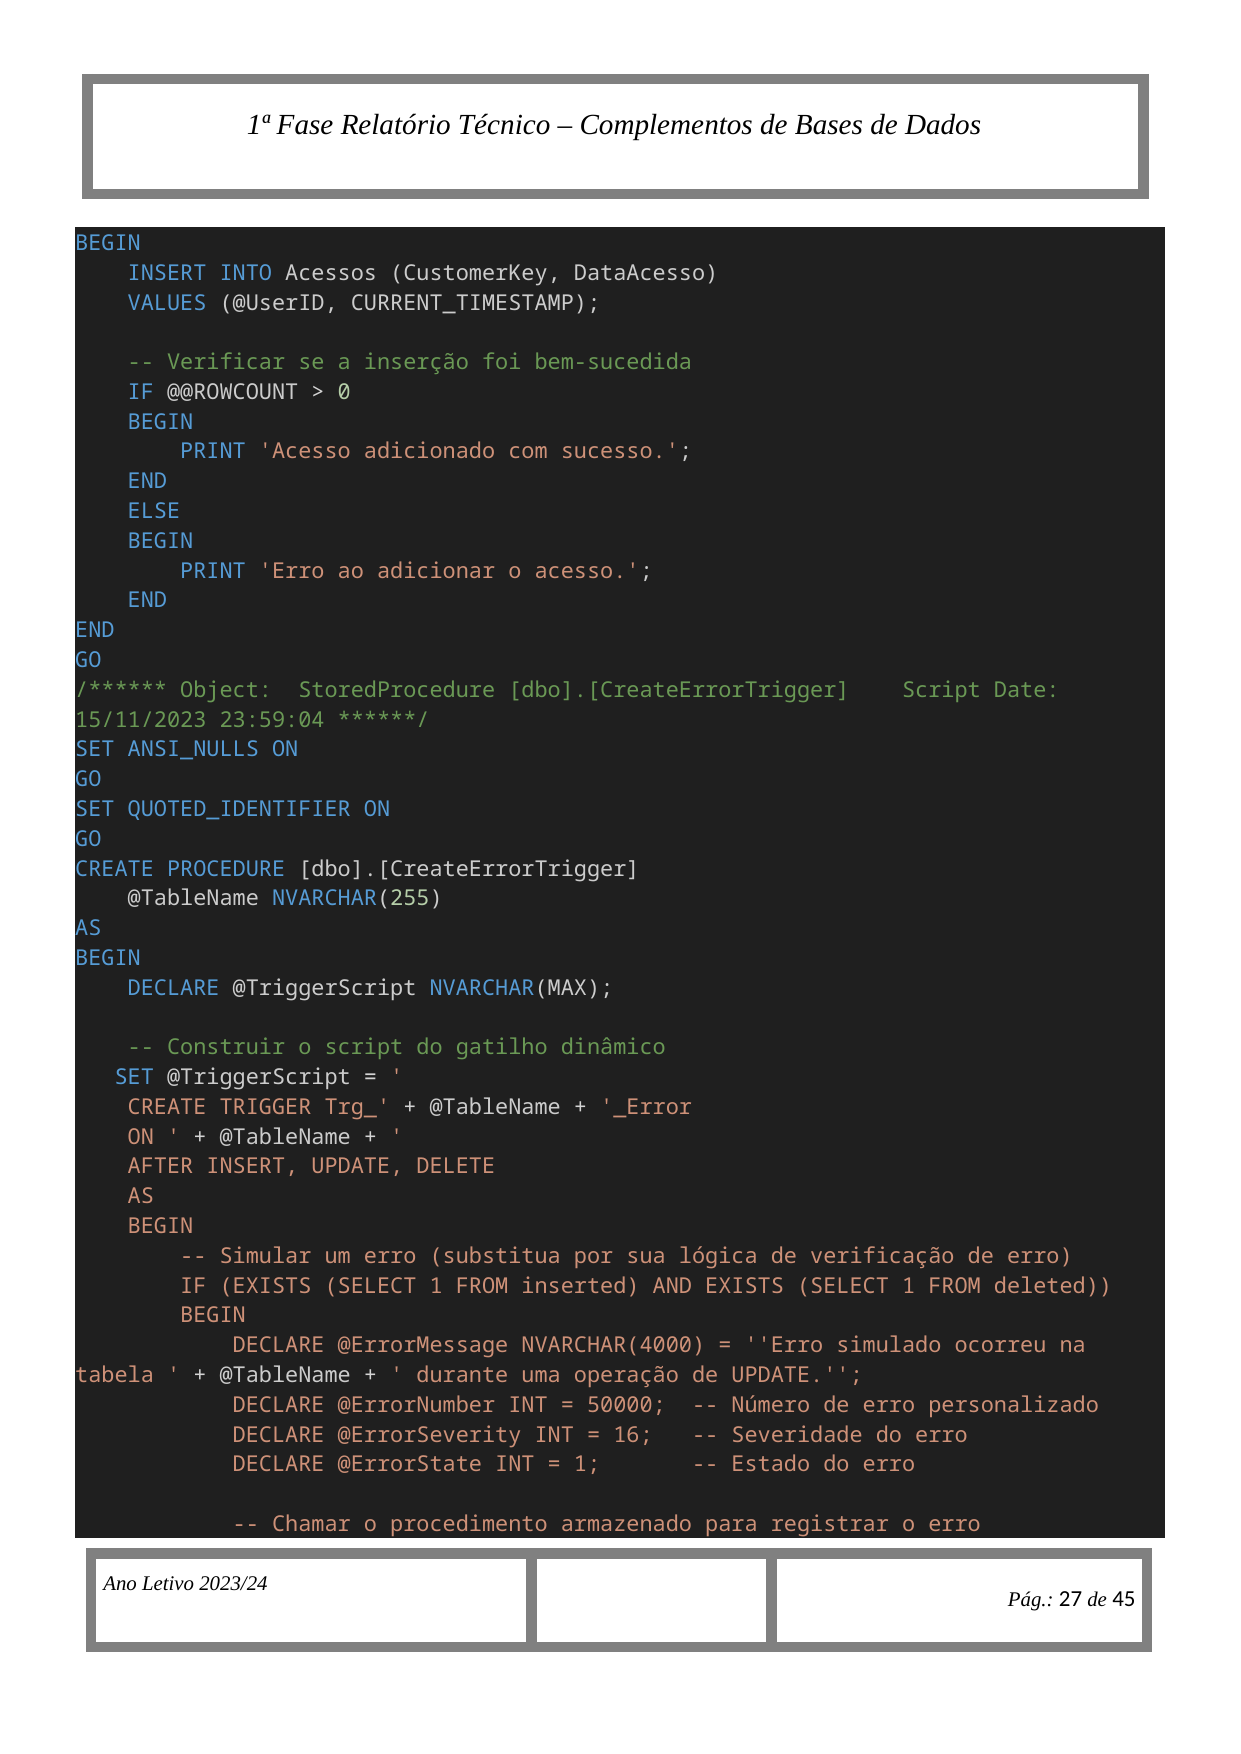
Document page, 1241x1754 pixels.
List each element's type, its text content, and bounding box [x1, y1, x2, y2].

text END [75, 465, 1165, 495]
text DECLARE @ErrorMessage NVARCHAR(4000) = ''Erro simulado ocorreu na tabela ' + @TableName + ' durante uma operação de UPDATE.''; [75, 1329, 1165, 1389]
text DECLARE @ErrorNumber INT = 50000; -- Número de erro personalizado [75, 1389, 1165, 1419]
text PRINT 'Erro ao adicionar o acesso.'; [75, 555, 1165, 584]
text BEGIN [75, 406, 1165, 436]
text BEGIN [75, 942, 1165, 972]
text BEGIN [75, 1210, 1165, 1240]
text -- Chamar o procedimento armazenado para registrar o erro [75, 1508, 1165, 1538]
text CREATE PROCEDURE [dbo].[CreateErrorTrigger] [75, 853, 1165, 882]
text ON ' + @TableName + ' [75, 1121, 1165, 1151]
text INSERT INTO Acessos (CustomerKey, DataAcesso) [75, 257, 1165, 287]
text CREATE TRIGGER Trg_' + @TableName + '_Error [75, 1091, 1165, 1121]
text END [75, 584, 1165, 614]
text IF (EXISTS (SELECT 1 FROM inserted) AND EXISTS (SELECT 1 FROM deleted)) [75, 1270, 1165, 1299]
text BEGIN [75, 525, 1165, 555]
text /****** Object: StoredProcedure [dbo].[CreateErrorTrigger] Script Date: 15/11/2023 23:59:04 ******/ [75, 674, 1165, 733]
text END [75, 614, 1165, 644]
text SET @TriggerScript = ' [75, 1061, 1165, 1091]
text VALUES (@UserID, CURRENT_TIMESTAMP); [75, 287, 1165, 316]
text BEGIN [75, 1299, 1165, 1329]
text ELSE [75, 495, 1165, 525]
text AS [75, 912, 1165, 942]
text @TableName NVARCHAR(255) [75, 882, 1165, 912]
text GO [75, 644, 1165, 674]
text GO [75, 763, 1165, 793]
text PRINT 'Acesso adicionado com sucesso.'; [75, 436, 1165, 465]
text SET ANSI_NULLS ON [75, 733, 1165, 763]
text DECLARE @ErrorSeverity INT = 16; -- Severidade do erro [75, 1419, 1165, 1448]
text -- Construir o script do gatilho dinâmico [75, 1031, 1165, 1061]
text BEGIN [75, 227, 1165, 257]
text AFTER INSERT, UPDATE, DELETE [75, 1151, 1165, 1180]
text SET QUOTED_IDENTIFIER ON [75, 793, 1165, 823]
text -- Verificar se a inserção foi bem-sucedida [75, 346, 1165, 376]
text IF @@ROWCOUNT > 0 [75, 376, 1165, 406]
text -- Simular um erro (substitua por sua lógica de verificação de erro) [75, 1240, 1165, 1270]
text DECLARE @TriggerScript NVARCHAR(MAX); [75, 972, 1165, 1002]
text GO [75, 823, 1165, 853]
text DECLARE @ErrorState INT = 1; -- Estado do erro [75, 1448, 1165, 1478]
text AS [75, 1180, 1165, 1210]
